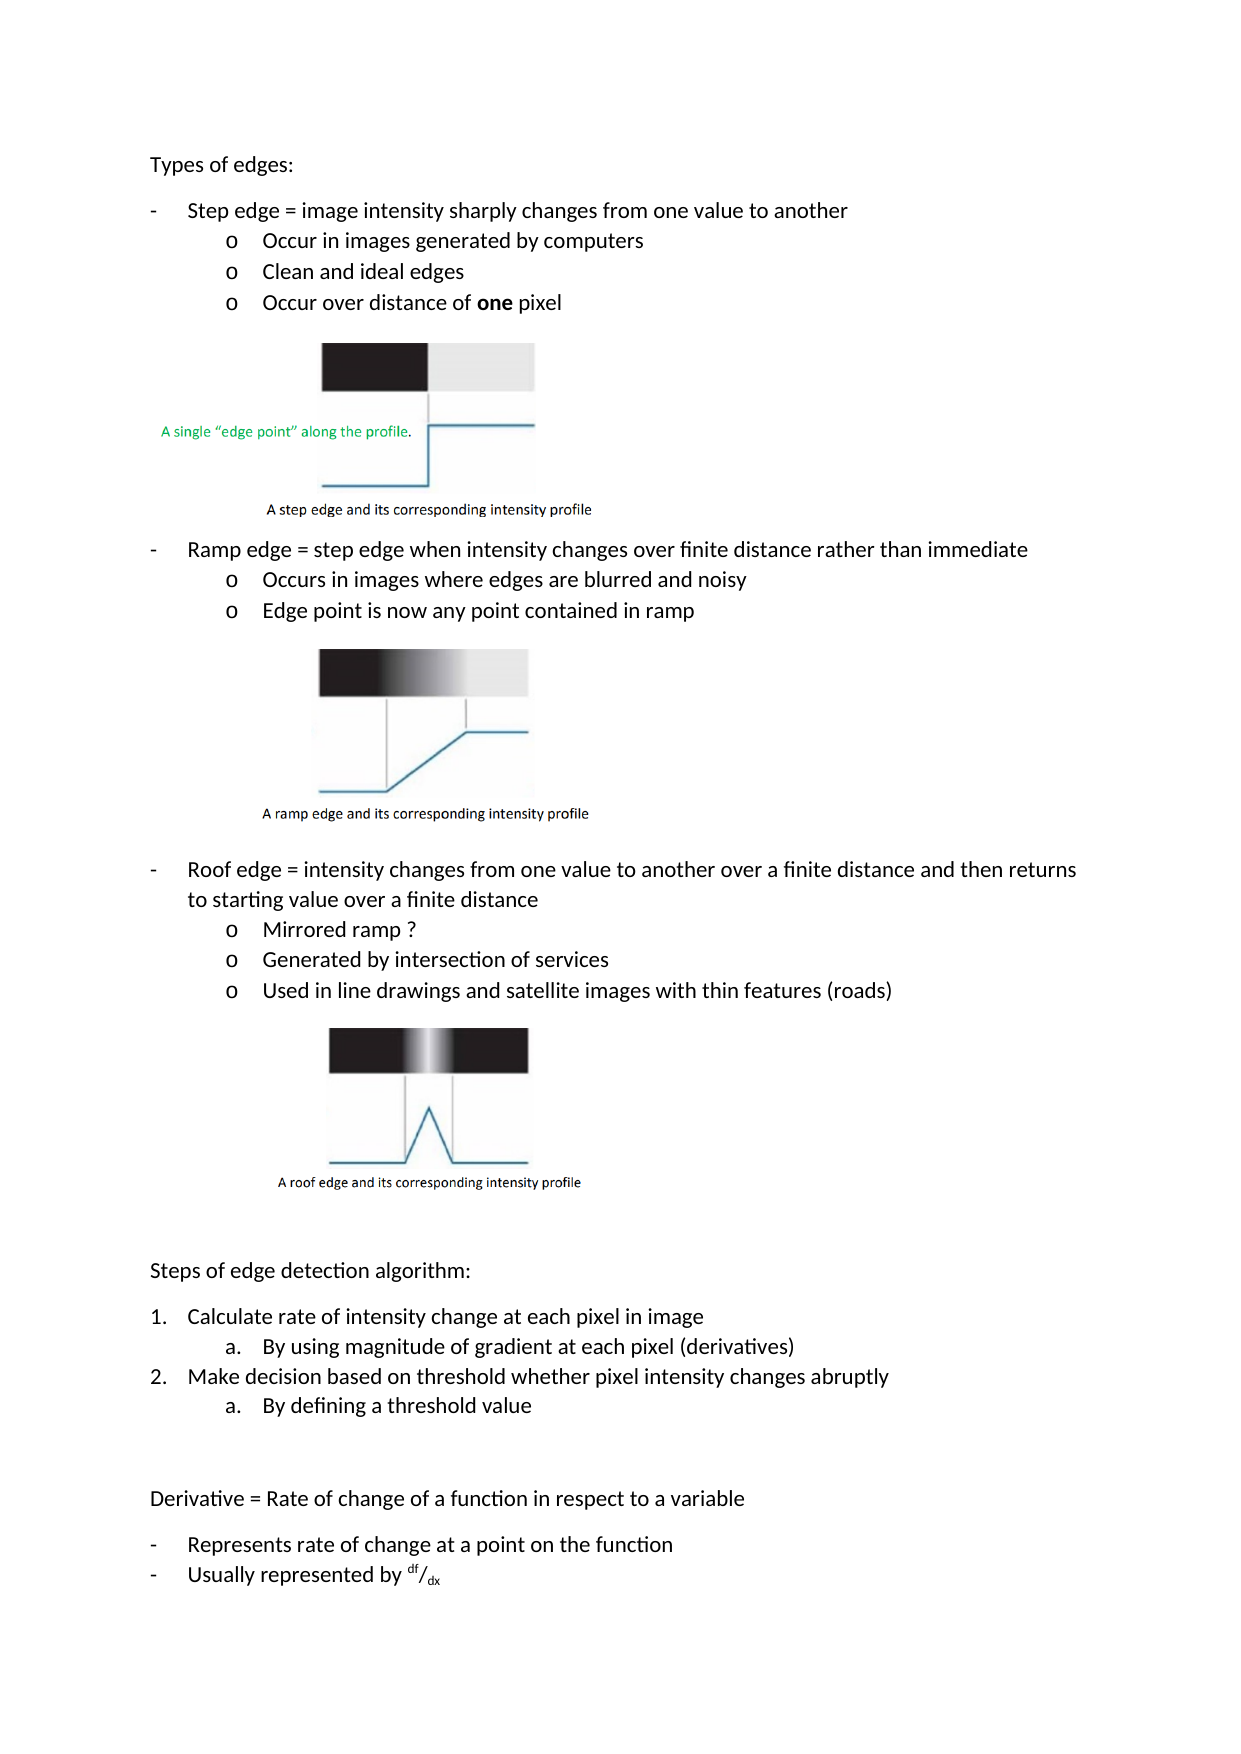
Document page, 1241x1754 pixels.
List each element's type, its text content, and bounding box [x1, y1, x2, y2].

list Ramp edge = step edge when intensity changes over finite distance rather than immediate [150, 535, 1090, 563]
text Derivative = Rate of change of a function in respect to a variable [150, 1484, 1090, 1512]
list Mirrored ramp ? [225, 915, 1090, 944]
list Used in line drawings and satellite images with thin features (roads) [225, 976, 1090, 1006]
list Occurs in images where edges are blurred and noisy [225, 565, 1090, 594]
text Steps of edge detection algorithm: [150, 1256, 1090, 1284]
list Roof edge = intensity changes from one value to another over a finite distance and then returns to starting value over a finite distance [150, 855, 1090, 913]
picture [275, 1018, 587, 1190]
list Edge point is now any point contained in ramp [225, 596, 1090, 625]
list Occur in images generated by computers [225, 226, 1090, 255]
list Clean and ideal edges [225, 257, 1090, 286]
list Generated by intersection of services [225, 946, 1090, 975]
list Calculate rate of intensity change at each pixel in image [150, 1302, 1090, 1331]
list Usually represented by df/dx [150, 1560, 1090, 1588]
list Make decision based on threshold whether pixel intensity changes abruptly [150, 1362, 1090, 1390]
list By using magnitude of gradient at each pixel (derivatives) [225, 1332, 1090, 1360]
picture [150, 335, 592, 517]
list By defining a threshold value [225, 1392, 1090, 1419]
list Occur over distance of one pixel [225, 288, 1090, 317]
picture [258, 636, 597, 823]
text Types of edges: [150, 150, 1090, 178]
list Step edge = image intensity sharply changes from one value to another [150, 196, 1090, 224]
list Represents rate of change at a point on the function [150, 1531, 1090, 1559]
